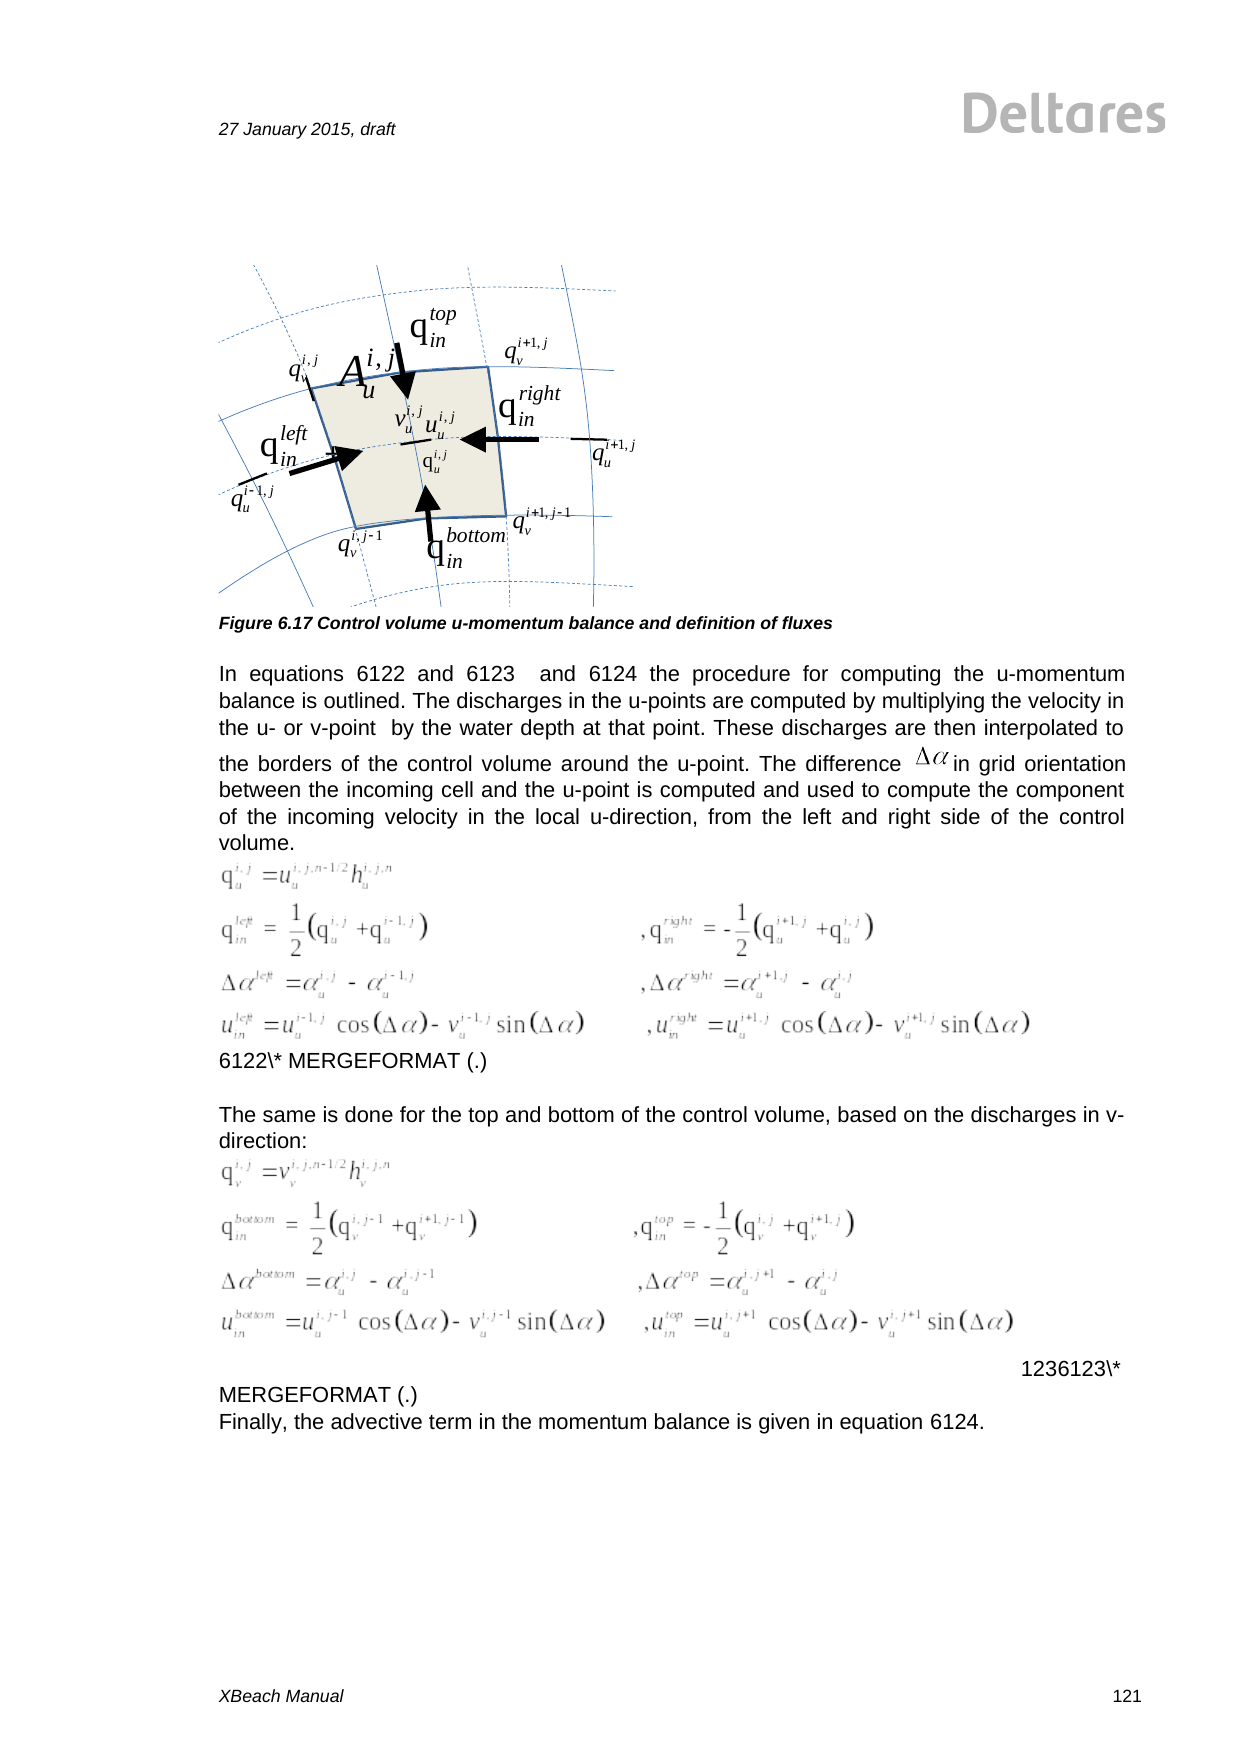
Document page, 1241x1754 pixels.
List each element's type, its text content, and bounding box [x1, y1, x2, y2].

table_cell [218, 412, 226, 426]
picture [964, 75, 1166, 133]
text Finally, the advective term in the momentum balance is given in equation . [218, 1407, 1126, 1434]
text In equations and and the procedure for computing the u-momentum balance is outlined. The discharges in the u-points are computed by multiplying the velocity in the u- or v-point by the water depth at that point. These discharges are then interpolated to the borders of the control volume around the u-point. The difference in grid orientation between the incoming cell and the u-point is computed and used to compute the component of the incoming velocity in the local u-direction, from the left and right side of the control volume. [218, 660, 1126, 855]
text The same is done for the top and bottom of the control volume, based on the discharges in v-direction: [218, 1100, 1126, 1153]
